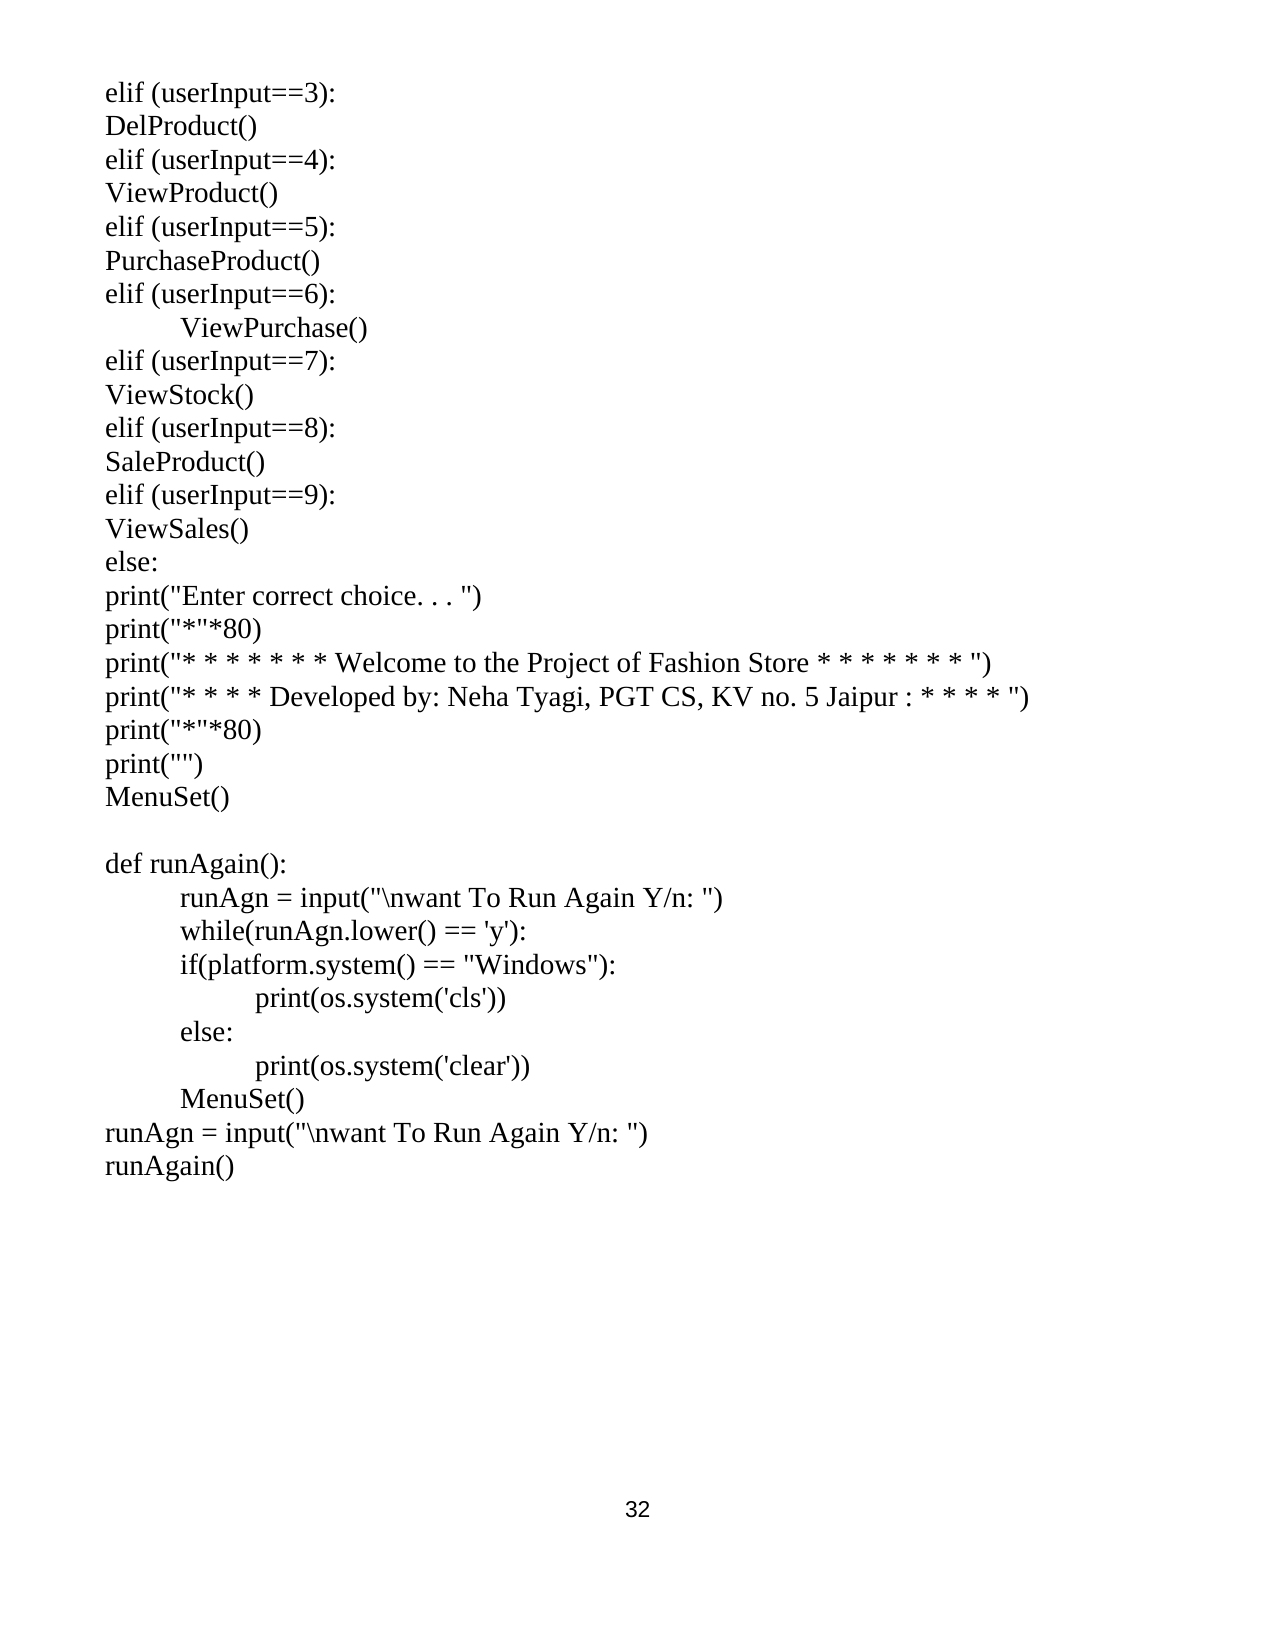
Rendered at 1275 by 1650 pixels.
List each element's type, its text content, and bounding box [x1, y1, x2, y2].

text elif (userInput==7): [105, 343, 1170, 377]
text SaleProduct() [105, 444, 1170, 477]
text ViewPurchase() [105, 310, 1170, 343]
text DelProduct() [105, 108, 1170, 142]
text else: [105, 1014, 1170, 1048]
text runAgain() [105, 1148, 1170, 1182]
text PurchaseProduct() [105, 243, 1170, 276]
text if(platform.system() == "Windows"): [105, 947, 1170, 981]
text elif (userInput==4): [105, 142, 1170, 176]
text else: [105, 544, 1170, 578]
text print("") [105, 746, 1170, 779]
text ViewSales() [105, 511, 1170, 544]
text elif (userInput==8): [105, 410, 1170, 444]
text print("* * * * * * * Welcome to the Project of Fashion Store * * * * * * * ") [105, 645, 1170, 679]
text MenuSet() [105, 779, 1170, 813]
text print("* * * * Developed by: Neha Tyagi, PGT CS, KV no. 5 Jaipur : * * * * ") [105, 679, 1170, 712]
text elif (userInput==9): [105, 477, 1170, 511]
text elif (userInput==3): [105, 75, 1170, 108]
text print(os.system('cls')) [105, 981, 1170, 1014]
text ViewStock() [105, 377, 1170, 410]
text print(os.system('clear')) [105, 1048, 1170, 1081]
text elif (userInput==5): [105, 209, 1170, 243]
text elif (userInput==6): [105, 276, 1170, 310]
text runAgn = input("\nwant To Run Again Y/n: ") [105, 880, 1170, 913]
text runAgn = input("\nwant To Run Again Y/n: ") [105, 1115, 1170, 1148]
text print("*"*80) [105, 712, 1170, 746]
text MenuSet() [105, 1081, 1170, 1115]
text ViewProduct() [105, 176, 1170, 209]
text def runAgain(): [105, 846, 1170, 880]
text print("*"*80) [105, 612, 1170, 645]
text print("Enter correct choice. . . ") [105, 578, 1170, 612]
text while(runAgn.lower() == 'y'): [105, 913, 1170, 947]
